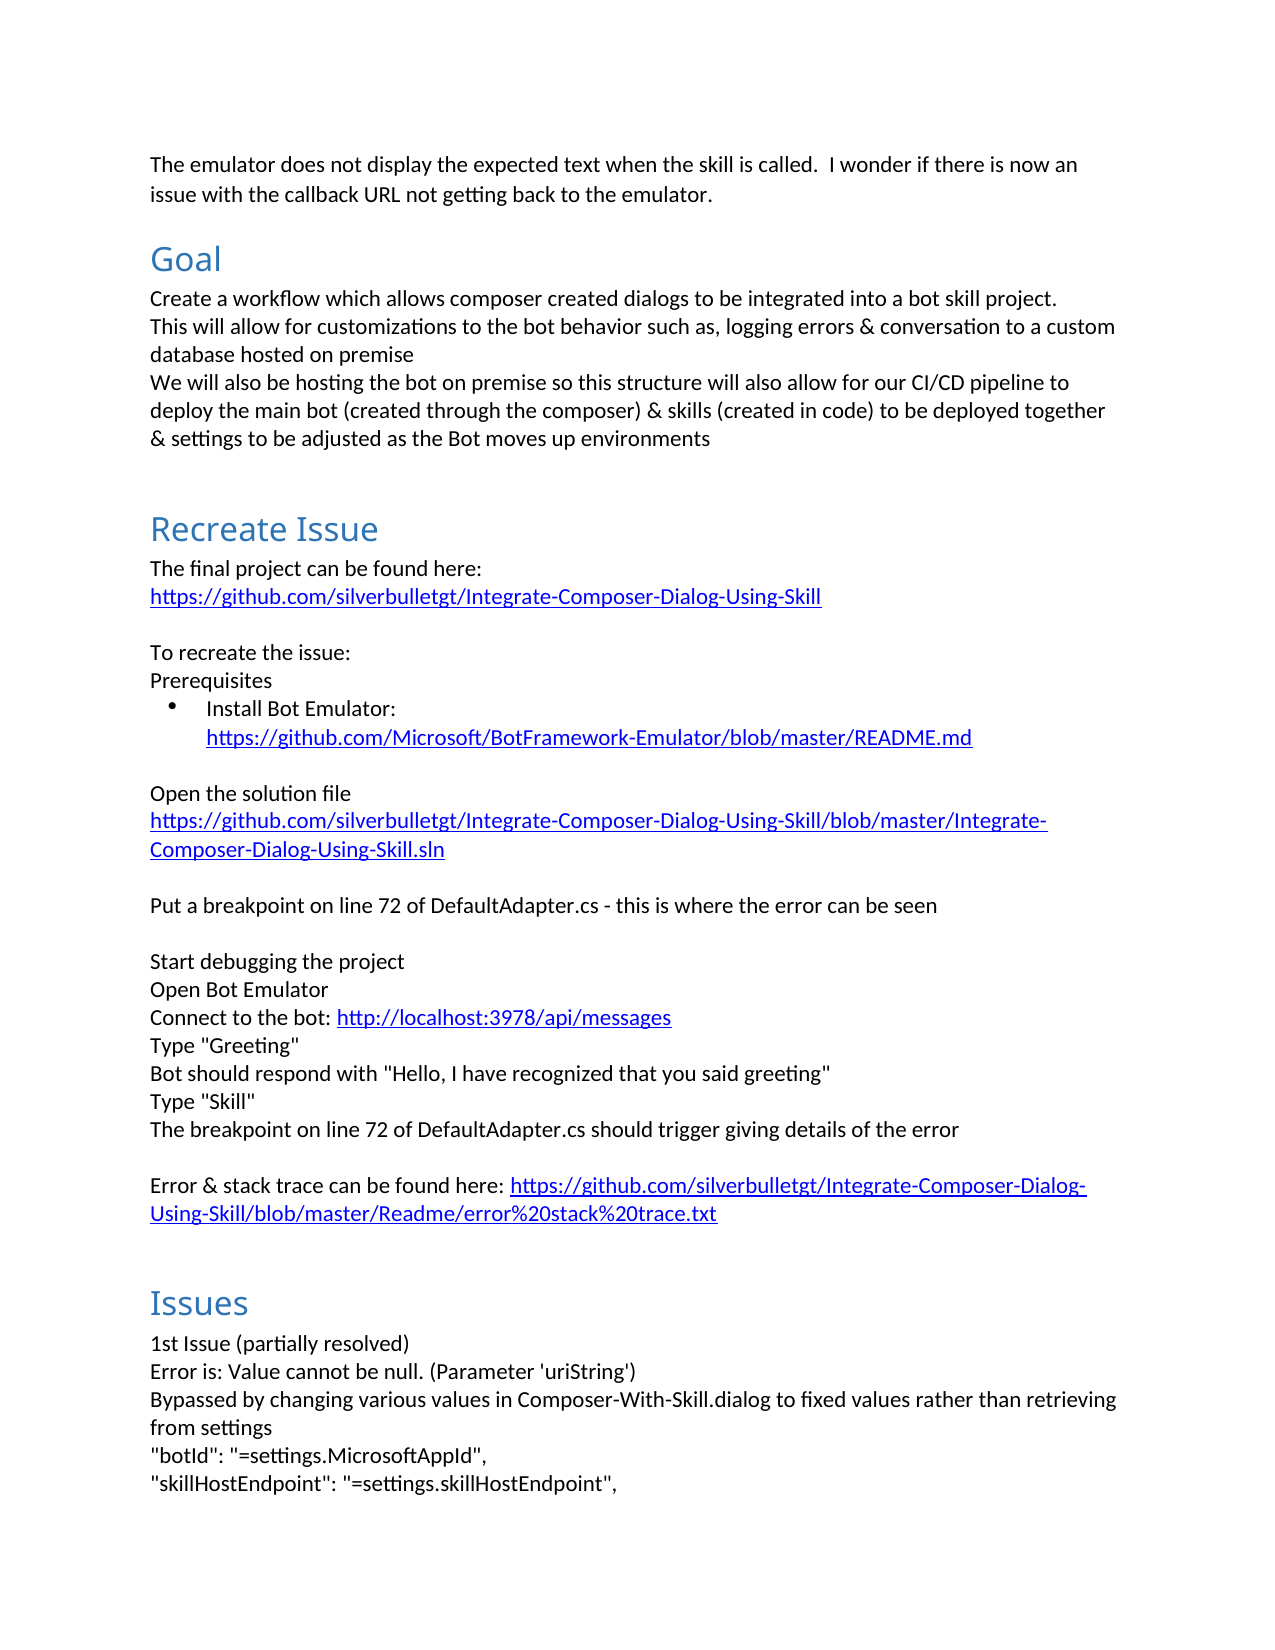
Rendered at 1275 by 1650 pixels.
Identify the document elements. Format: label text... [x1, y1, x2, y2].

text To recreate the issue: [150, 638, 1125, 667]
text Bypassed by changing various values in Composer-With-Skill.dialog to fixed values rather than retrieving from settings [150, 1385, 1125, 1441]
text Type "Greeting" [150, 1031, 1125, 1059]
text Open the solution file [150, 779, 1125, 807]
text Put a breakpoint on line 72 of DefaultAdapter.cs - this is where the error can be seen [150, 891, 1125, 919]
text The breakpoint on line 72 of DefaultAdapter.cs should trigger giving details of the error [150, 1115, 1125, 1143]
text Start debugging the project [150, 947, 1125, 975]
text The final project can be found here: [150, 554, 1125, 582]
text Connect to the bot: http://localhost:3978/api/messages [150, 1003, 1125, 1031]
text "botId": "=settings.MicrosoftAppId", [150, 1441, 1125, 1469]
text Type "Skill" [150, 1087, 1125, 1115]
text https://github.com/silverbulletgt/Integrate-Composer-Dialog-Using-Skill [150, 582, 1125, 611]
text "skillHostEndpoint": "=settings.skillHostEndpoint", [150, 1469, 1125, 1497]
text 1st Issue (partially resolved) [150, 1329, 1125, 1357]
subtitle Goal [150, 235, 1125, 281]
subtitle Recreate Issue [150, 506, 1125, 551]
text Error is: Value cannot be null. (Parameter 'uriString') [150, 1357, 1125, 1385]
text We will also be hosting the bot on premise so this structure will also allow for our CI/CD pipeline to deploy the main bot (created through the composer) & skills (created in code) to be deployed together & settings to be adjusted as the Bot moves up environments [150, 368, 1125, 452]
text Open Bot Emulator [150, 975, 1125, 1003]
list Install Bot Emulator: https://github.com/Microsoft/BotFramework-Emulator/blob/master/README.md [169, 694, 1125, 751]
text Bot should respond with "Hello, I have recognized that you said greeting" [150, 1059, 1125, 1087]
text Error & stack trace can be found here: https://github.com/silverbulletgt/Integrate-Composer-Dialog-Using-Skill/blob/master/Readme/error%20stack%20trace.txt [150, 1171, 1125, 1227]
subtitle Issues [150, 1280, 1125, 1325]
text This will allow for customizations to the bot behavior such as, logging errors & conversation to a custom database hosted on premise [150, 312, 1125, 368]
text https://github.com/silverbulletgt/Integrate-Composer-Dialog-Using-Skill/blob/master/Integrate-Composer-Dialog-Using-Skill.sln [150, 807, 1125, 863]
text Prerequisites [150, 667, 1125, 694]
text Create a workflow which allows composer created dialogs to be integrated into a bot skill project. [150, 284, 1125, 312]
